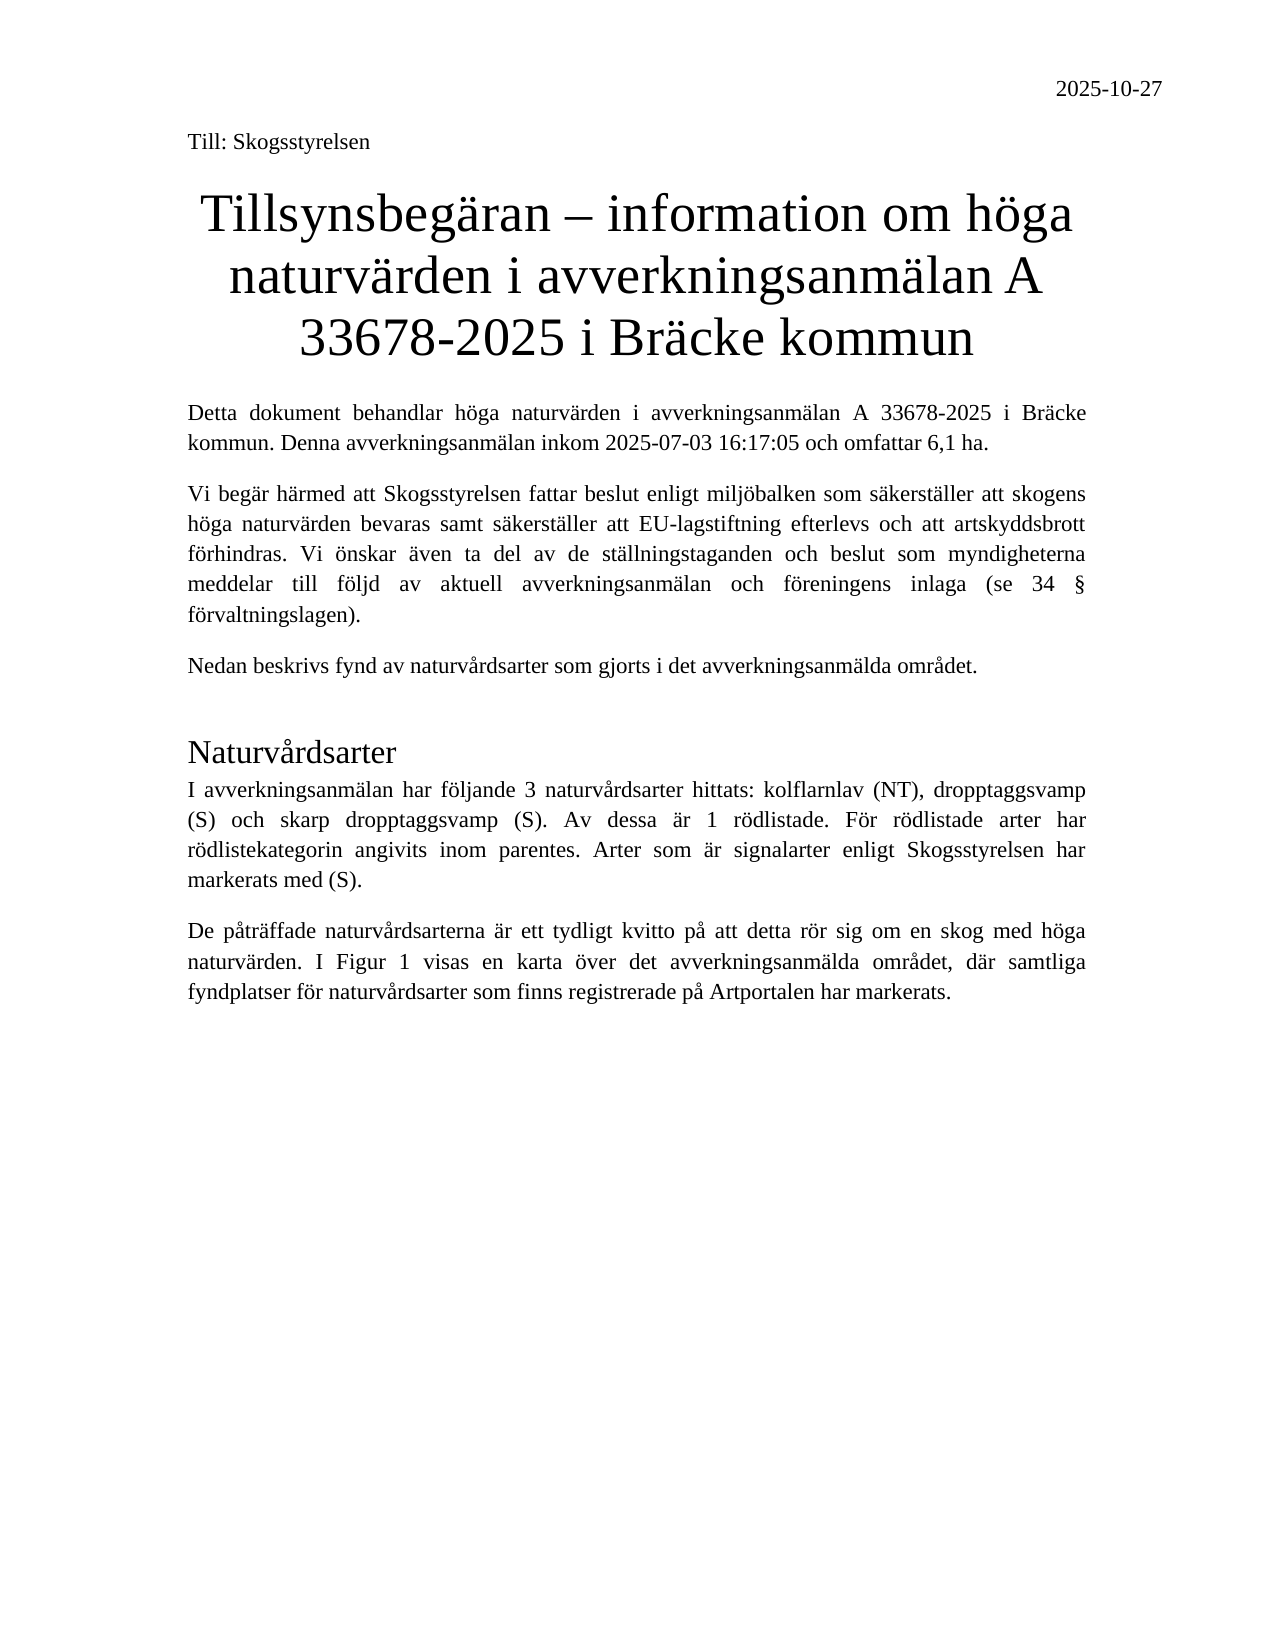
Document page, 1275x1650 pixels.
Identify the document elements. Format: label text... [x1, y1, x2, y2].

text Nedan beskrivs fynd av naturvårdsarter som gjorts i det avverkningsanmälda området. [187, 652, 1087, 678]
text Detta dokument behandlar höga naturvärden i avverkningsanmälan A 33678-2025 i Bräcke kommun. Denna avverkningsanmälan inkom 2025-07-03 16:17:05 och omfattar 6,1 ha. [187, 398, 1087, 455]
text De påträffade naturvårdsarterna är ett tydligt kvitto på att detta rör sig om en skog med höga naturvärden. I Figur 1 visas en karta över det avverkningsanmälda området, där samtliga fyndplatser för naturvårdsarter som finns registrerade på Artportalen har markerats. [187, 918, 1087, 1004]
text I avverkningsanmälan har följande 3 naturvårdsarter hittats: kolflarnlav (NT), dropptaggsvamp (S) och skarp dropptaggsvamp (S). Av dessa är 1 rödlistade. För rödlistade arter har rödlistekategorin angivits inom parentes. Arter som är signalarter enligt Skogsstyrelsen har markerats med (S). [187, 776, 1087, 893]
subtitle Naturvårdsarter [187, 732, 1087, 770]
title Tillsynsbegäran – information om höga naturvärden i avverkningsanmälan A 33678-2025 i Bräcke kommun [187, 180, 1087, 367]
text Vi begär härmed att Skogsstyrelsen fattar beslut enligt miljöbalken som säkerställer att skogens höga naturvärden bevaras samt säkerställer att EU-lagstiftning efterlevs och att artskyddsbrott förhindras. Vi önskar även ta del av de ställningstaganden och beslut som myndigheterna meddelar till följd av aktuell avverkningsanmälan och föreningens inlaga (se 34 § förvaltningslagen). [187, 480, 1087, 627]
